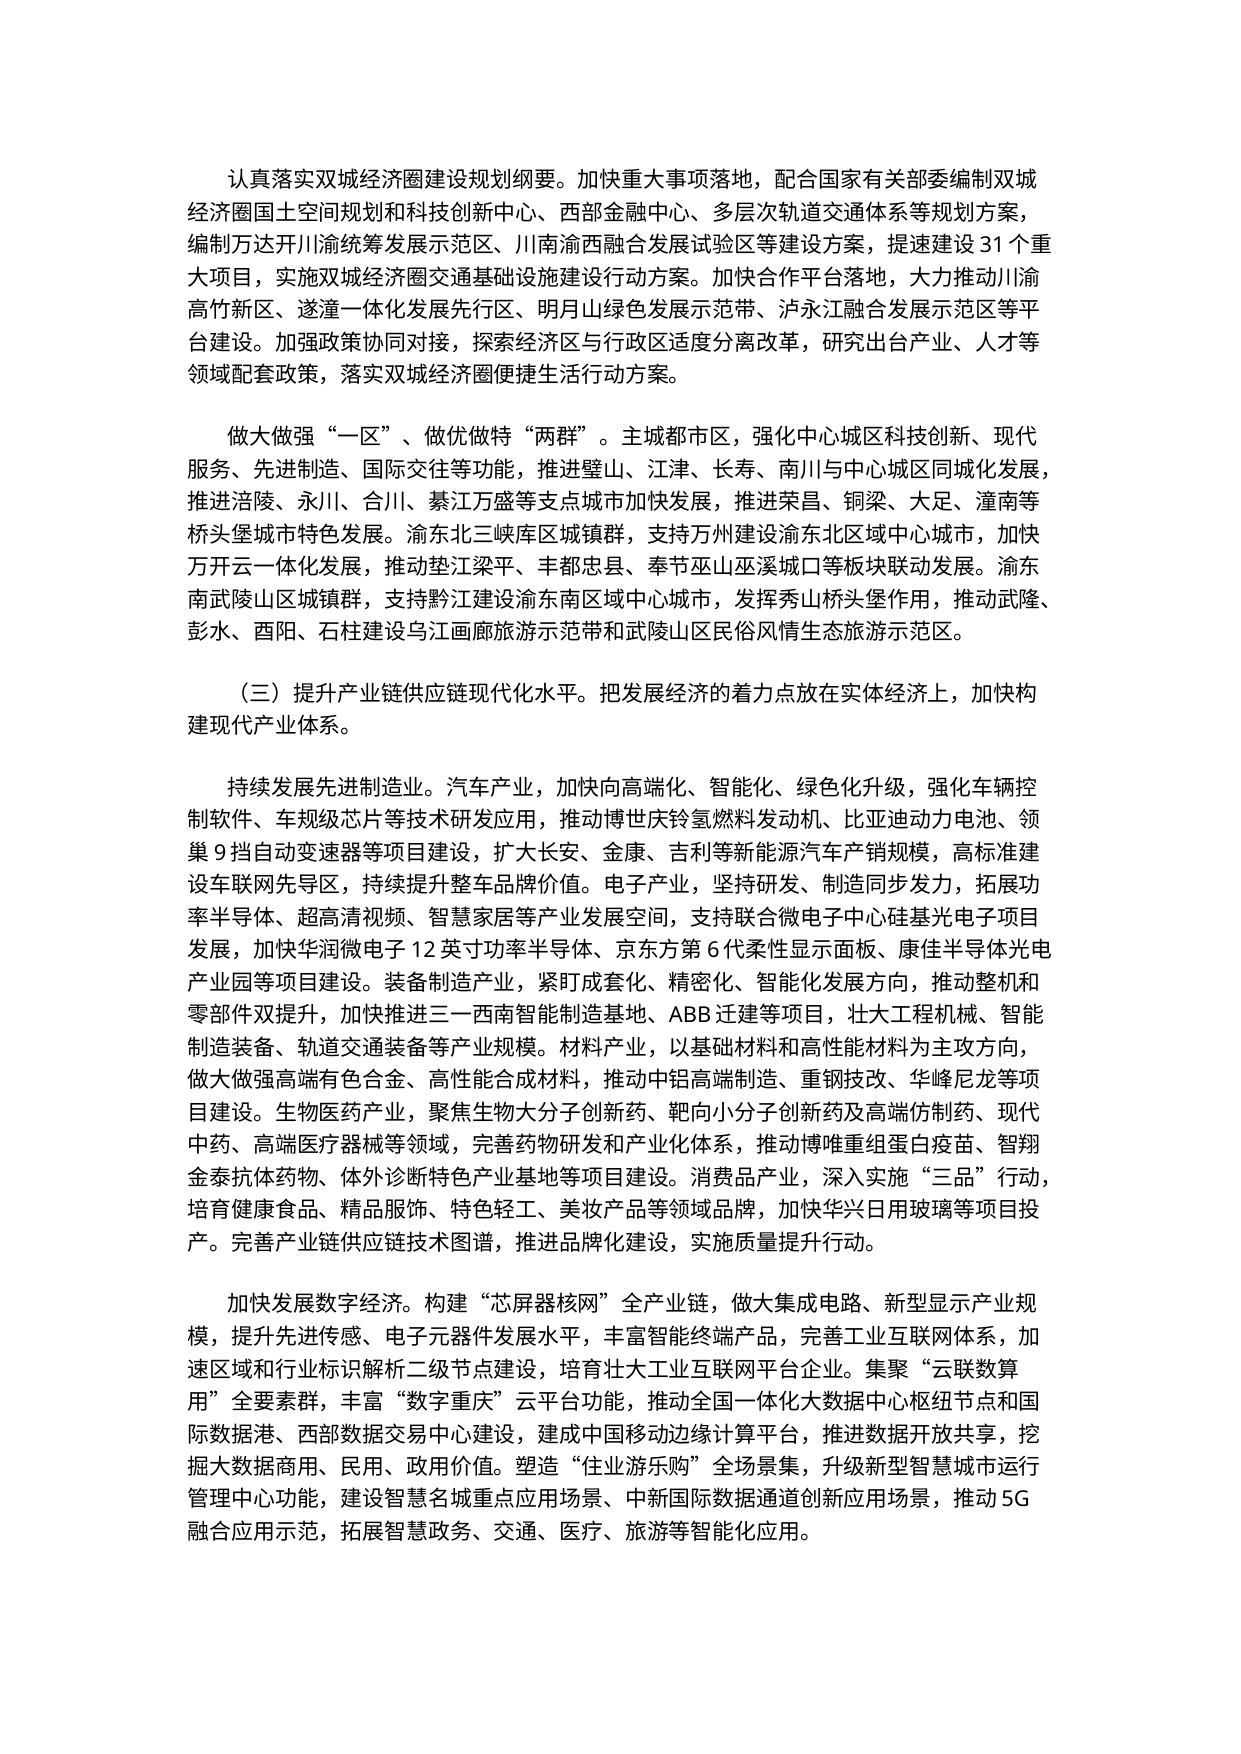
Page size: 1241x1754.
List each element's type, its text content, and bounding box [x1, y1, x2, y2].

text （三）提升产业链供应链现代化水平。把发展经济的着力点放在实体经济上，加快构建现代产业体系。 [187, 675, 1053, 740]
text 做大做强“一区”、做优做特“两群”。主城都市区，强化中心城区科技创新、现代服务、先进制造、国际交往等功能，推进璧山、江津、长寿、南川与中心城区同城化发展，推进涪陵、永川、合川、綦江万盛等支点城市加快发展，推进荣昌、铜梁、大足、潼南等桥头堡城市特色发展。渝东北三峡库区城镇群，支持万州建设渝东北区域中心城市，加快万开云一体化发展，推动垫江梁平、丰都忠县、奉节巫山巫溪城口等板块联动发展。渝东南武陵山区城镇群，支持黔江建设渝东南区域中心城市，发挥秀山桥头堡作用，推动武隆、彭水、酉阳、石柱建设乌江画廊旅游示范带和武陵山区民俗风情生态旅游示范区。 [187, 419, 1053, 646]
text 加快发展数字经济。构建“芯屏器核网”全产业链，做大集成电路、新型显示产业规模，提升先进传感、电子元器件发展水平，丰富智能终端产品，完善工业互联网体系，加速区域和行业标识解析二级节点建设，培育壮大工业互联网平台企业。集聚“云联数算用”全要素群，丰富“数字重庆”云平台功能，推动全国一体化大数据中心枢纽节点和国际数据港、西部数据交易中心建设，建成中国移动边缘计算平台，推进数据开放共享，挖掘大数据商用、民用、政用价值。塑造“住业游乐购”全场景集，升级新型智慧城市运行管理中心功能，建设智慧名城重点应用场景、中新国际数据通道创新应用场景，推动5G融合应用示范，拓展智慧政务、交通、医疗、旅游等智能化应用。 [187, 1286, 1053, 1546]
text 持续发展先进制造业。汽车产业，加快向高端化、智能化、绿色化升级，强化车辆控制软件、车规级芯片等技术研发应用，推动博世庆铃氢燃料发动机、比亚迪动力电池、领巢9挡自动变速器等项目建设，扩大长安、金康、吉利等新能源汽车产销规模，高标准建设车联网先导区，持续提升整车品牌价值。电子产业，坚持研发、制造同步发力，拓展功率半导体、超高清视频、智慧家居等产业发展空间，支持联合微电子中心硅基光电子项目发展，加快华润微电子12英寸功率半导体、京东方第6代柔性显示面板、康佳半导体光电产业园等项目建设。装备制造产业，紧盯成套化、精密化、智能化发展方向，推动整机和零部件双提升，加快推进三一西南智能制造基地、ABB迁建等项目，壮大工程机械、智能制造装备、轨道交通装备等产业规模。材料产业，以基础材料和高性能材料为主攻方向，做大做强高端有色合金、高性能合成材料，推动中铝高端制造、重钢技改、华峰尼龙等项目建设。生物医药产业，聚焦生物大分子创新药、靶向小分子创新药及高端仿制药、现代中药、高端医疗器械等领域，完善药物研发和产业化体系，推动博唯重组蛋白疫苗、智翔金泰抗体药物、体外诊断特色产业基地等项目建设。消费品产业，深入实施“三品”行动，培育健康食品、精品服饰、特色轻工、美妆产品等领域品牌，加快华兴日用玻璃等项目投产。完善产业链供应链技术图谱，推进品牌化建设，实施质量提升行动。 [187, 769, 1053, 1257]
text 认真落实双城经济圈建设规划纲要。加快重大事项落地，配合国家有关部委编制双城经济圈国土空间规划和科技创新中心、西部金融中心、多层次轨道交通体系等规划方案，编制万达开川渝统筹发展示范区、川南渝西融合发展试验区等建设方案，提速建设31个重大项目，实施双城经济圈交通基础设施建设行动方案。加快合作平台落地，大力推动川渝高竹新区、遂潼一体化发展先行区、明月山绿色发展示范带、泸永江融合发展示范区等平台建设。加强政策协同对接，探索经济区与行政区适度分离改革，研究出台产业、人才等领域配套政策，落实双城经济圈便捷生活行动方案。 [187, 162, 1053, 389]
